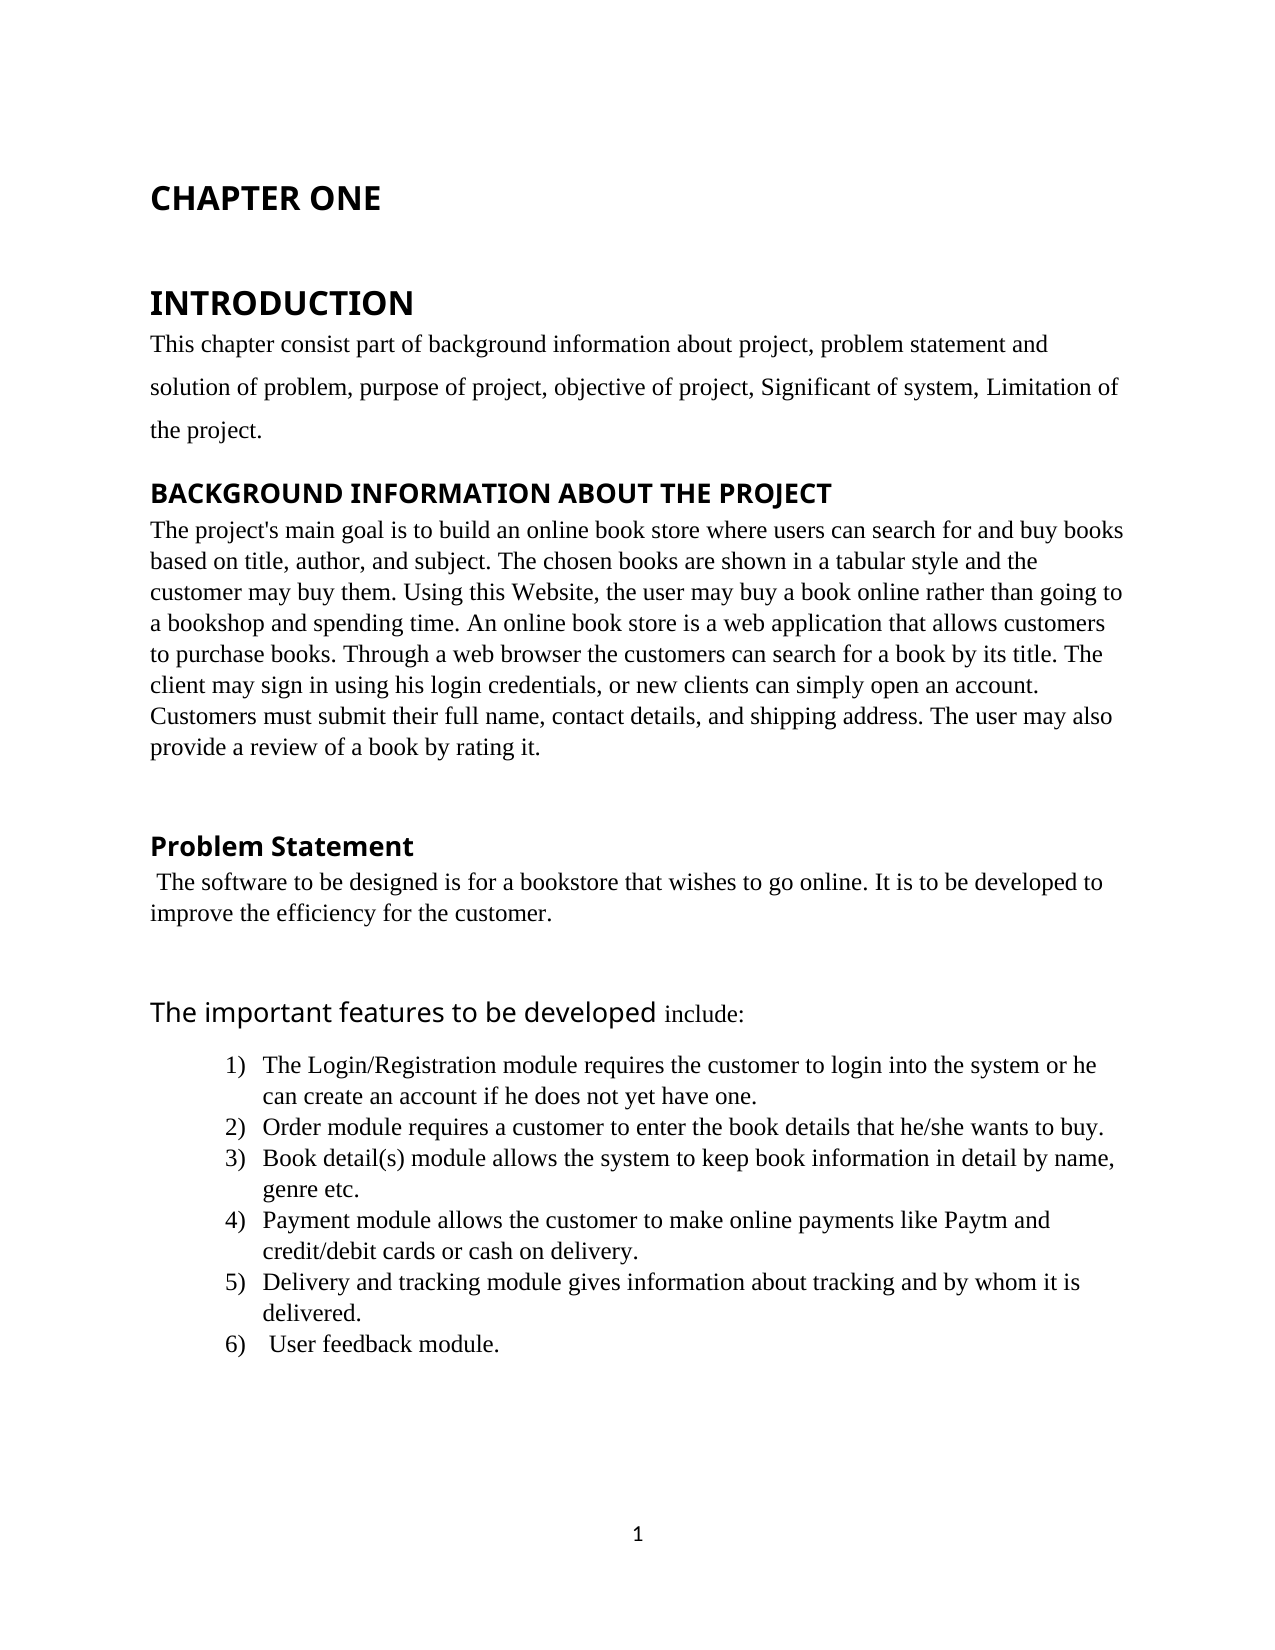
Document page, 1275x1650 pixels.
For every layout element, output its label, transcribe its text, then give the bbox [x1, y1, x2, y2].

list The Login/Registration module requires the customer to login into the system or he can create an account if he does not yet have one. [225, 1050, 1125, 1110]
text The project's main goal is to build an online book store where users can search for and buy books based on title, author, and subject. The chosen books are shown in a tabular style and the customer may buy them. Using this Website, the user may buy a book online rather than going to a bookshop and spending time. An online book store is a web application that allows customers to purchase books. Through a web browser the customers can search for a book by its title. The client may sign in using his login credentials, or new clients can simply open an account. Customers must submit their full name, contact details, and shipping address. The user may also provide a review of a book by rating it. [150, 515, 1125, 761]
list Delivery and tracking module gives information about tracking and by whom it is delivered. [225, 1267, 1125, 1327]
text The important features to be developed include: [150, 994, 1125, 1031]
list Payment module allows the customer to make online payments like Paytm and credit/debit cards or cash on delivery. [225, 1205, 1125, 1265]
list Order module requires a customer to enter the book details that he/she wants to buy. [225, 1112, 1125, 1141]
text This chapter consist part of background information about project, problem statement and solution of problem, purpose of project, objective of project, Significant of system, Limitation of the project. [150, 329, 1125, 444]
subtitle INTRODUCTION [150, 280, 1125, 325]
subtitle CHAPTER ONE [150, 175, 1125, 220]
subtitle BACKGROUND INFORMATION ABOUT THE PROJECT [150, 475, 1125, 512]
text The software to be designed is for a bookstore that wishes to go online. It is to be developed to improve the efficiency for the customer. [150, 867, 1125, 927]
list Book detail(s) module allows the system to keep book information in detail by name, genre etc. [225, 1143, 1125, 1203]
subtitle Problem Statement [150, 827, 1125, 864]
list User feedback module. [225, 1329, 1125, 1358]
